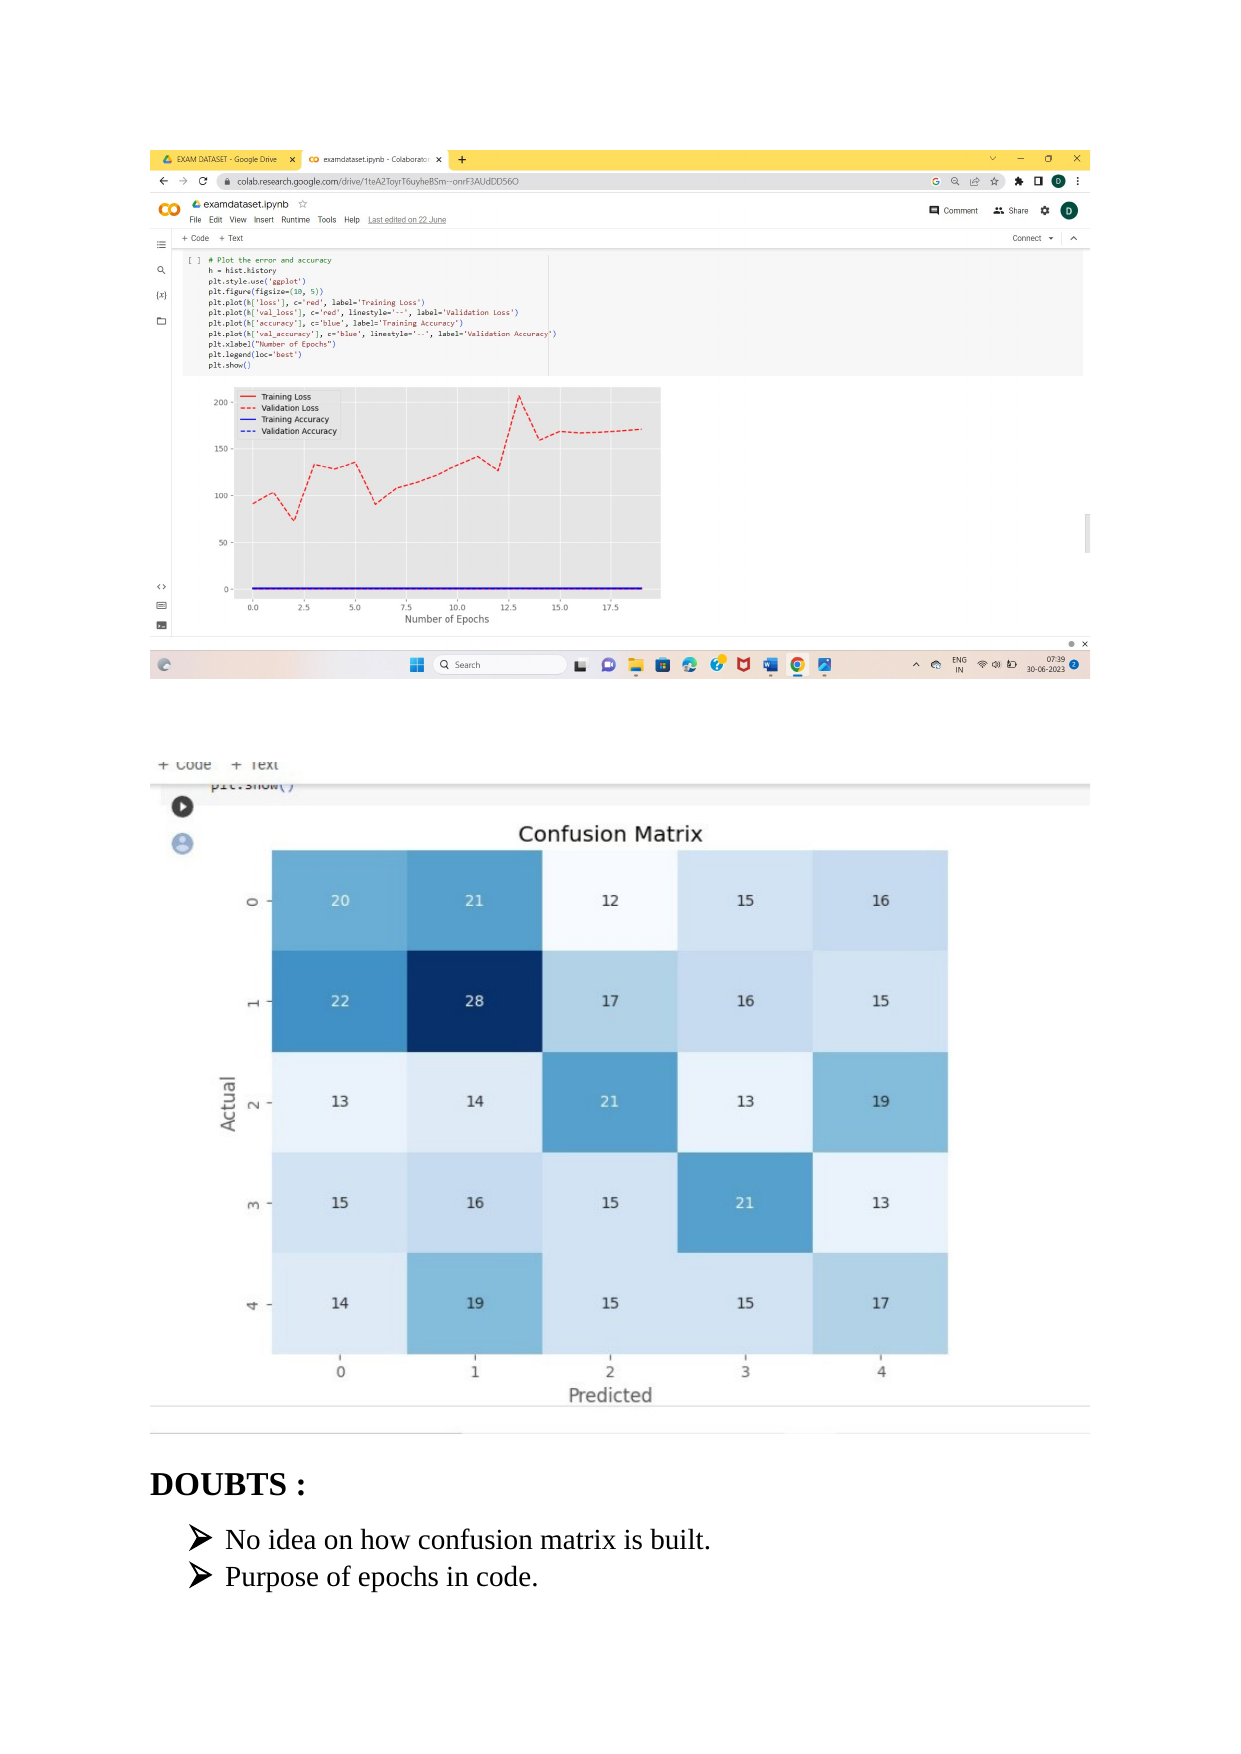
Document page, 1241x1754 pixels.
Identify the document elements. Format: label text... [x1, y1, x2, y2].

list Purpose of epochs in code. [187, 1559, 1090, 1594]
picture [150, 150, 1091, 679]
text DOUBTS : [150, 1464, 1090, 1503]
picture [150, 762, 1091, 1434]
list No idea on how confusion matrix is built. [187, 1522, 1090, 1557]
